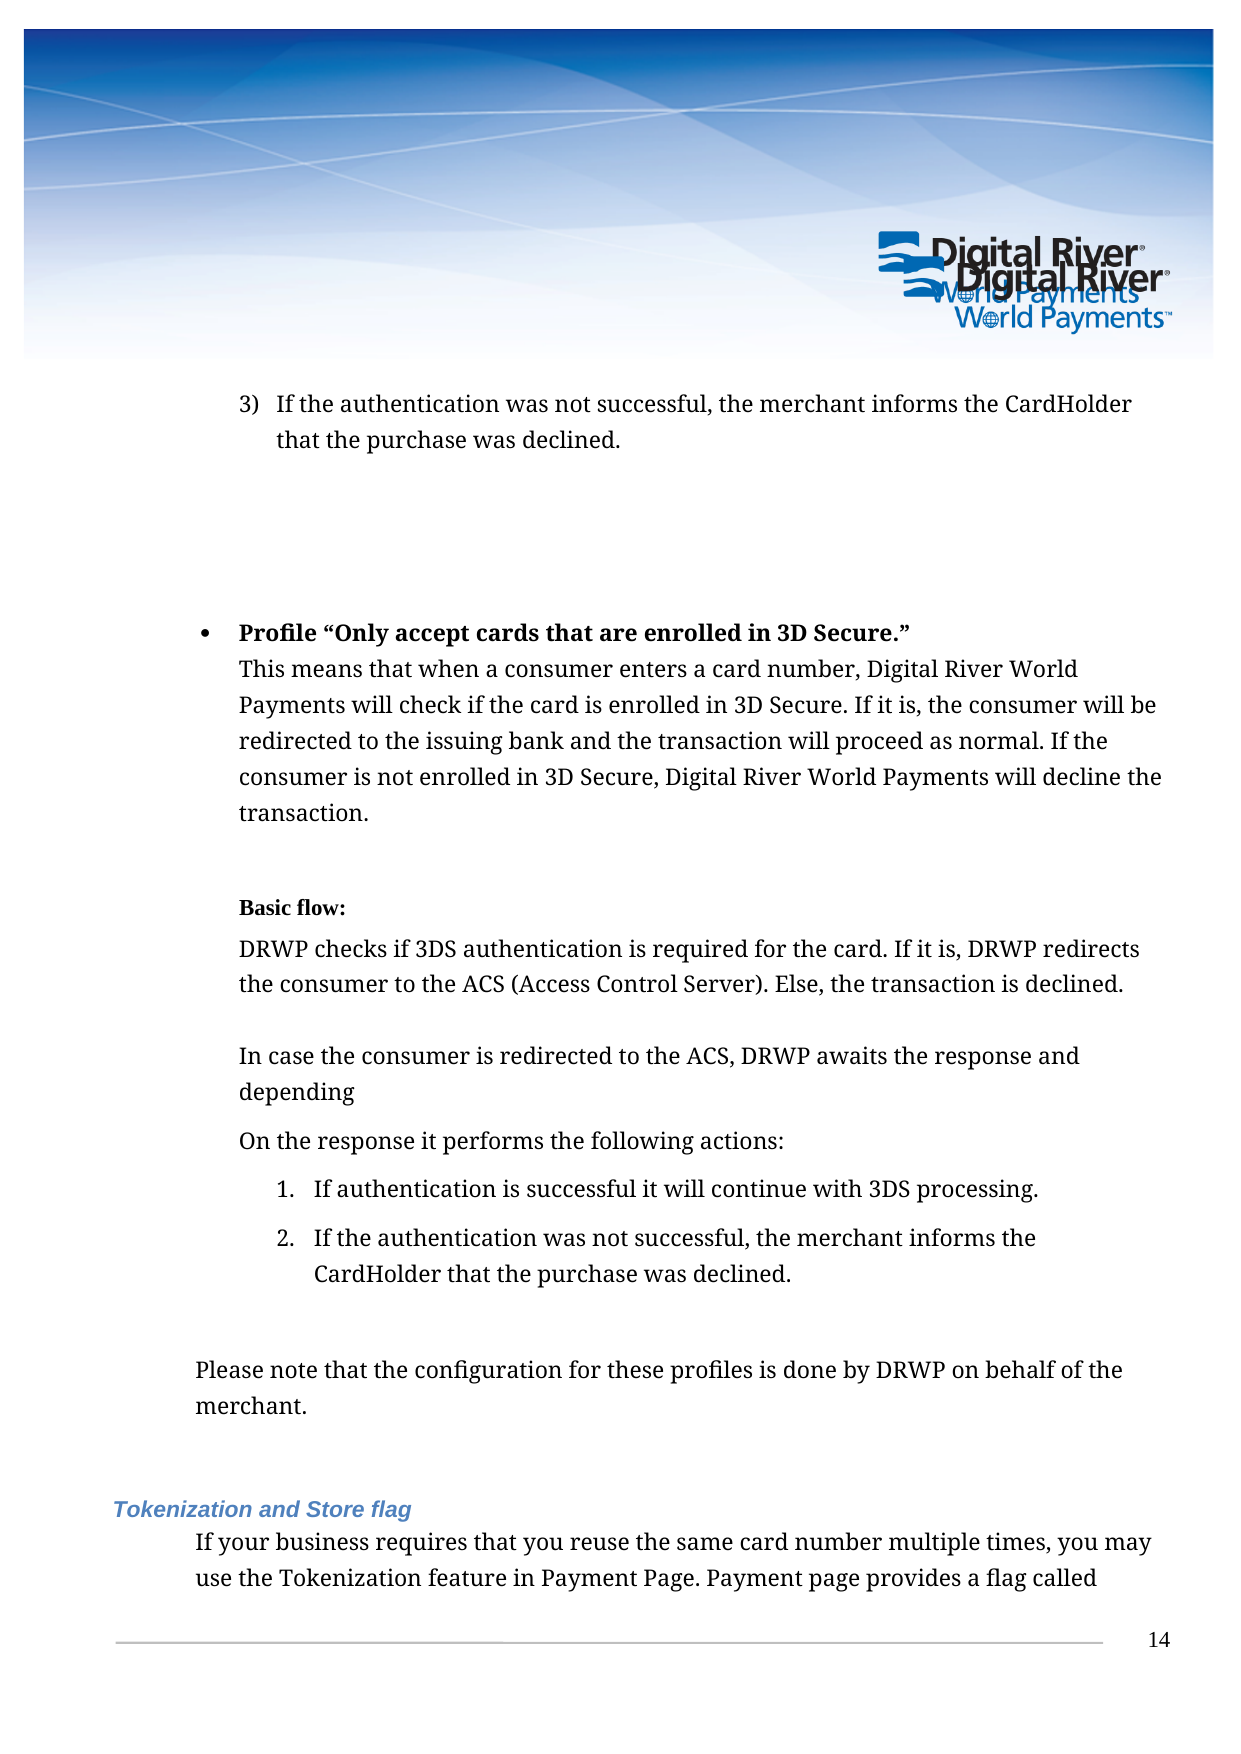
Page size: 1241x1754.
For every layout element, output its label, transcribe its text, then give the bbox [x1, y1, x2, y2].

text Please note that the configuration for these profiles is done by DRWP on behalf of the merchant. [195, 1354, 1166, 1422]
text On the response it performs the following actions: [239, 1125, 1166, 1156]
list Profile “Only accept cards that are enrolled in 3D Secure.” This means that when a consumer enters a card number, Digital River World Payments will check if the card is enrolled in 3D Secure. If it is, the consumer will be redirected to the issuing bank and the transaction will proceed as normal. If the consumer is not enrolled in 3D Secure, Digital River World Payments will decline the transaction. [201, 617, 1166, 828]
list If the authentication was not successful, the merchant informs the CardHolder that the purchase was declined. [276, 1222, 1166, 1289]
list Basic flow: [187, 894, 1166, 920]
list If authentication is successful it will continue with 3DS processing. [276, 1173, 1166, 1204]
subtitle Tokenization and Store flag [112, 1496, 1166, 1522]
list If the authentication was not successful, the merchant informs the CardHolder that the purchase was declined. [239, 388, 1166, 455]
picture [23, 29, 1214, 362]
text DRWP checks if 3DS authentication is required for the card. If it is, DRWP redirects the consumer to the ACS (Access Control Server). Else, the transaction is declined. In case the consumer is redirected to the ACS, DRWP awaits the response and depending [239, 932, 1166, 1107]
